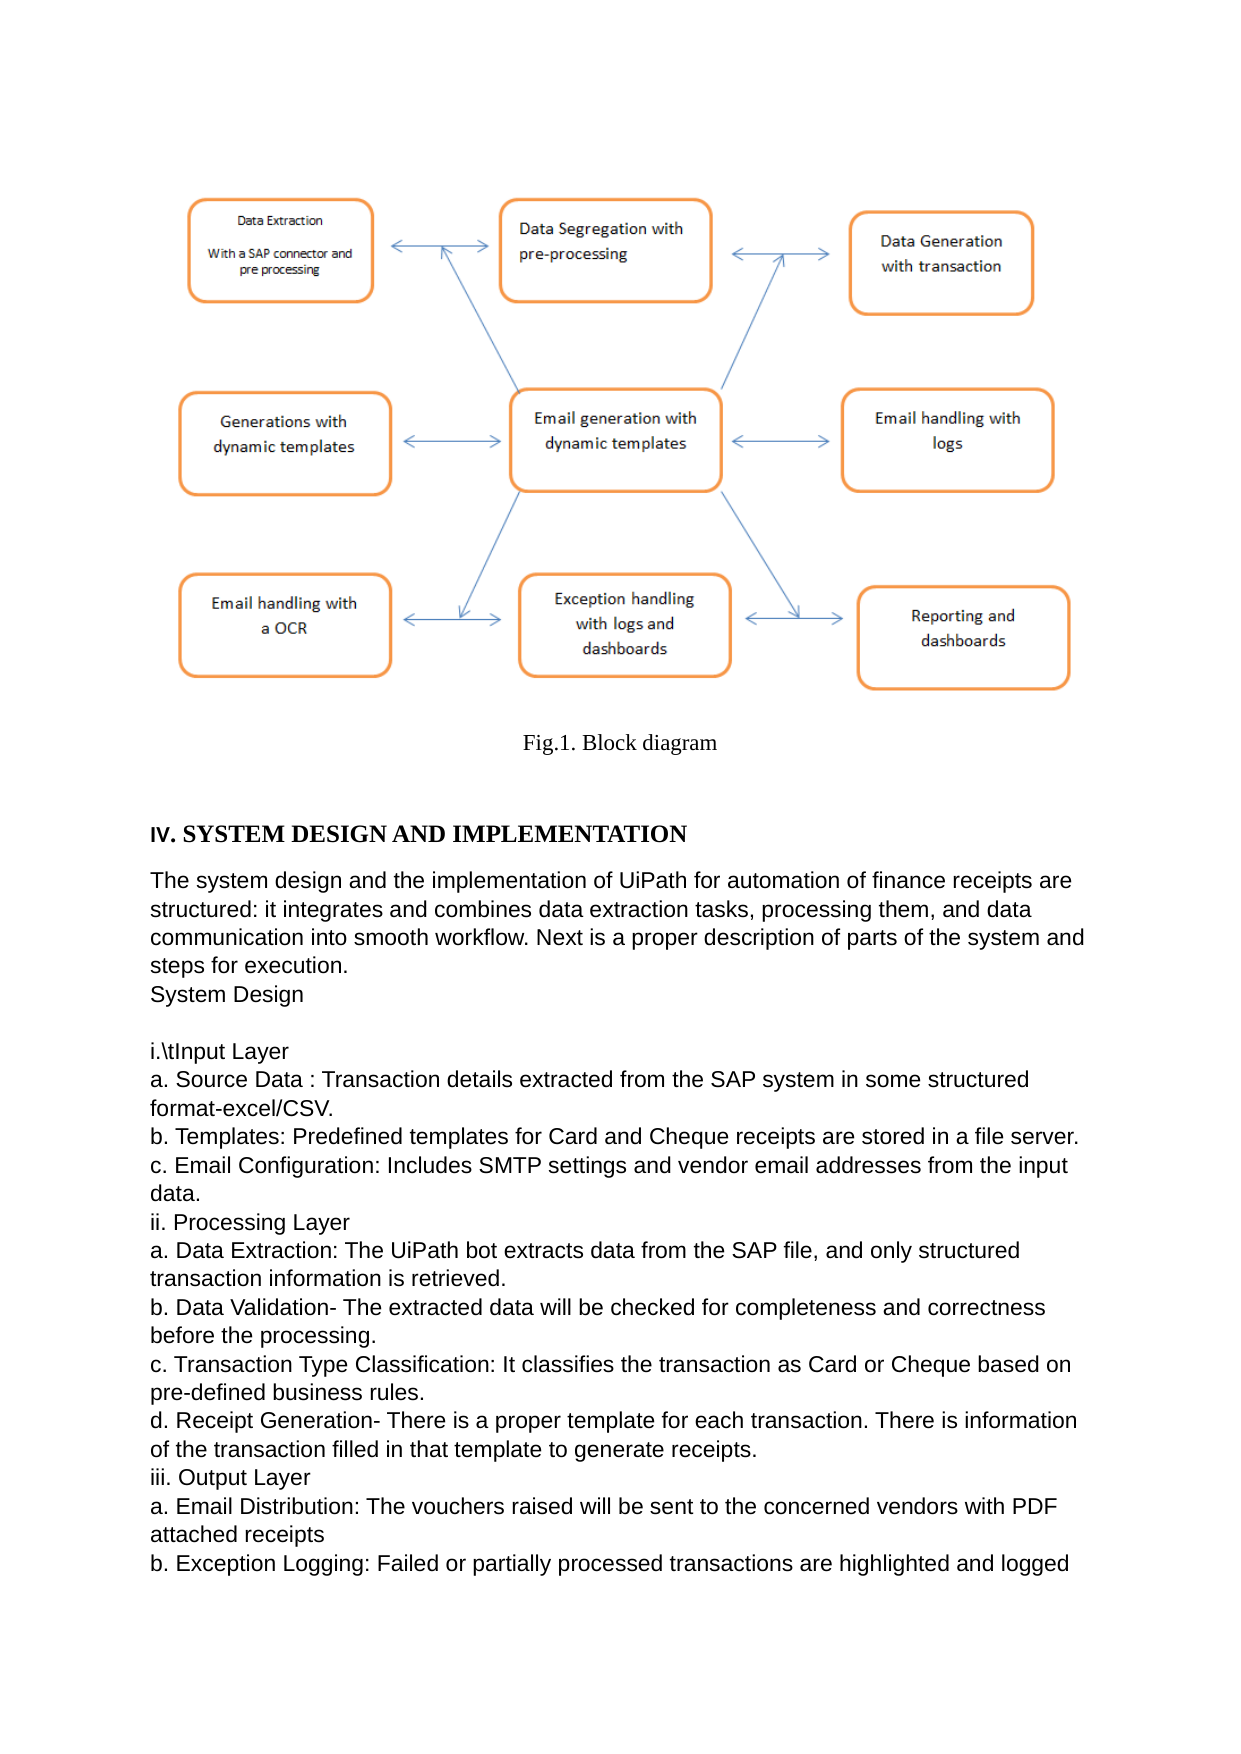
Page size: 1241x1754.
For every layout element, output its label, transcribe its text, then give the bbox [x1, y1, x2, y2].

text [150, 867, 1090, 1576]
text IV. SYSTEM DESIGN AND IMPLEMENTATION [150, 819, 1090, 848]
text Fig.1. Block diagram [150, 729, 1090, 755]
picture [150, 150, 1091, 711]
